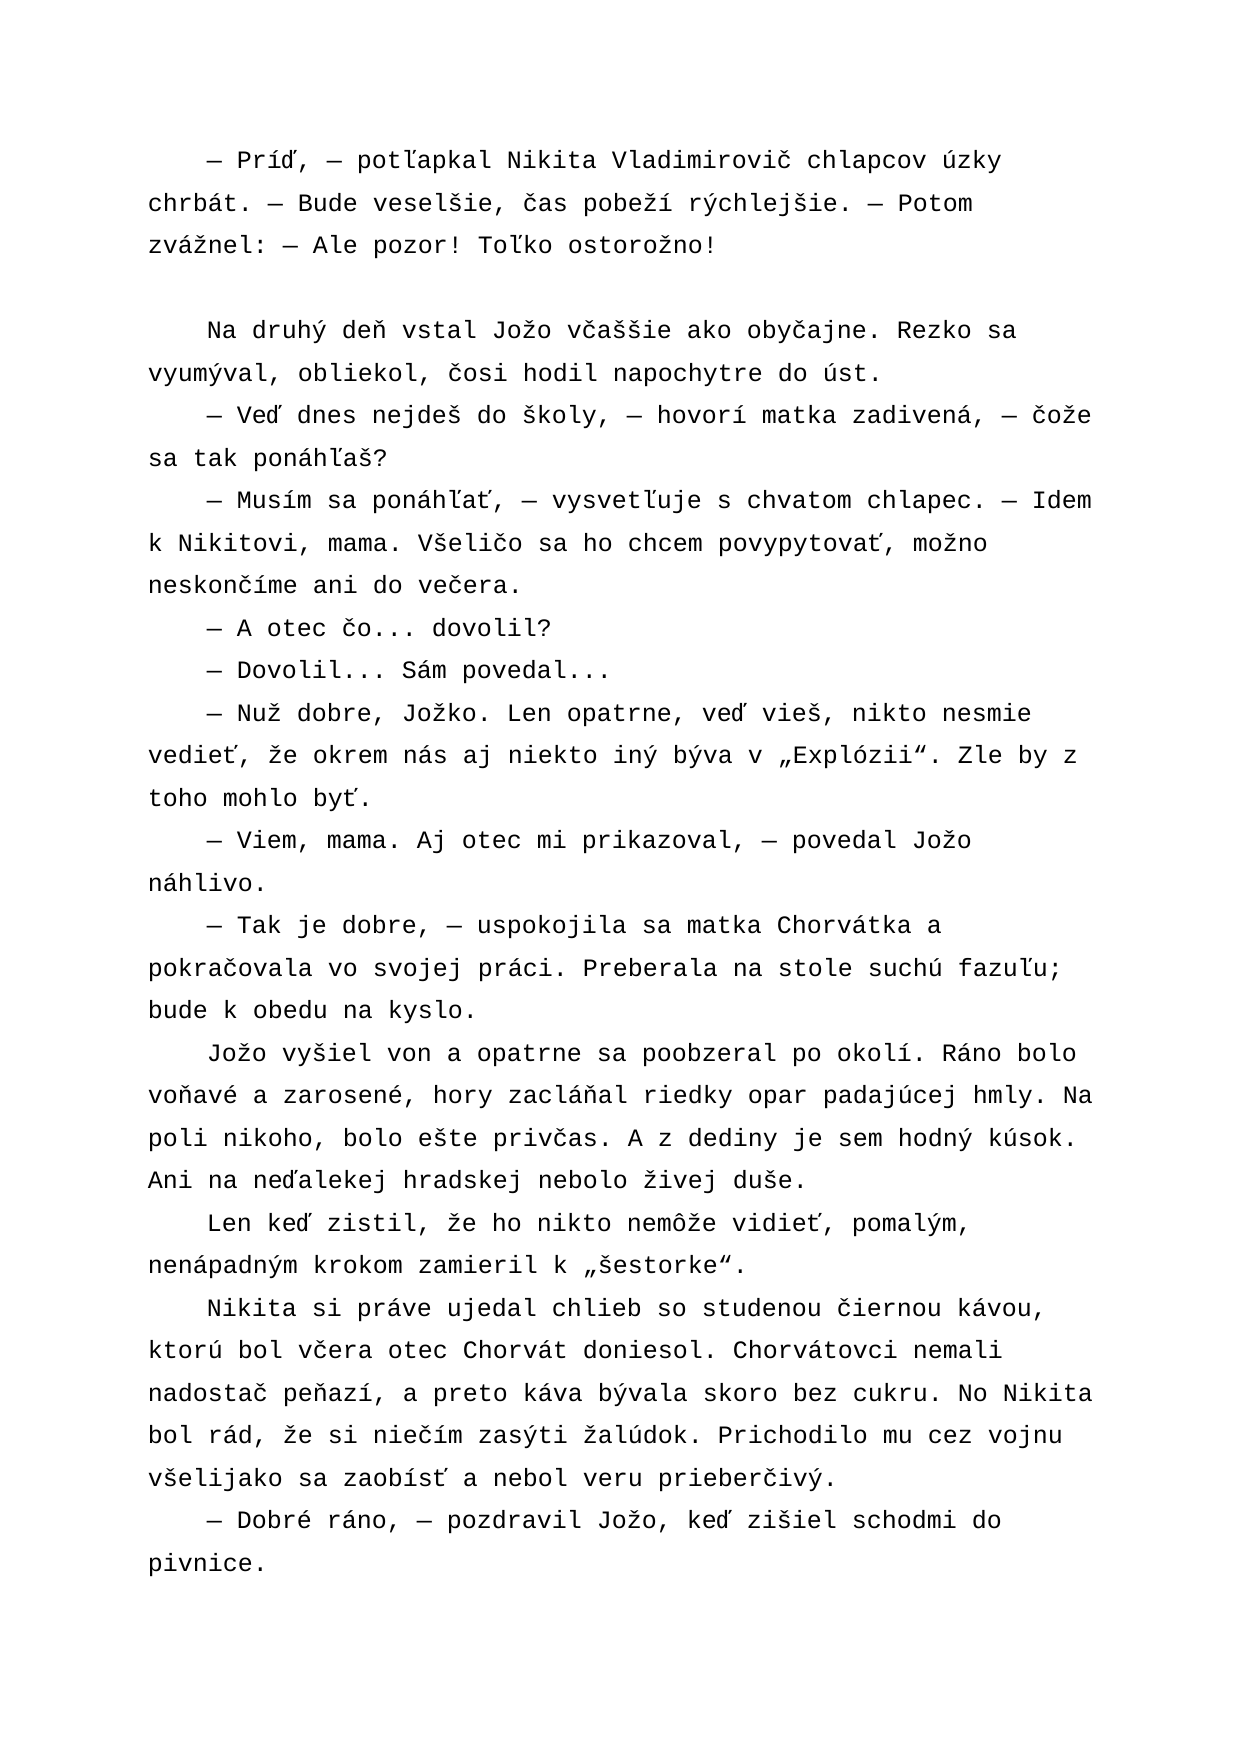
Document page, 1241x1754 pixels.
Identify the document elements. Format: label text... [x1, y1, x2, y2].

text — Musím sa ponáhľať, — vysvetľuje s chvatom chlapec. — Idem k Nikitovi, mama. Všeličo sa ho chcem povypytovať, možno neskončíme ani do večera. [148, 488, 1093, 601]
text — Nuž dobre, Jožko. Len opatrne, veď vieš, nikto nesmie vedieť, že okrem nás aj niekto iný býva v „Explózii“. Zle by z toho mohlo byť. [148, 700, 1093, 813]
text Na druhý deň vstal Jožo včaššie ako obyčajne. Rezko sa vyumýval, obliekol, čosi hodil napochytre do úst. [148, 318, 1093, 388]
text — Dovolil... Sám povedal... [148, 658, 1093, 686]
text — Veď dnes nejdeš do školy, — hovorí matka zadivená, — čože sa tak ponáhľaš? [148, 403, 1093, 473]
text — Príď, — potľapkal Nikita Vladimirovič chlapcov úzky chrbát. — Bude veselšie, čas pobeží rýchlejšie. — Potom zvážnel: — Ale pozor! Toľko ostorožno! [148, 148, 1093, 261]
text Jožo vyšiel von a opatrne sa poobzeral po okolí. Ráno bolo voňavé a zarosené, hory zacláňal riedky opar padajúcej hmly. Na poli nikoho, bolo ešte privčas. A z dediny je sem hodný kúsok. Ani na neďalekej hradskej nebolo živej duše. [148, 1040, 1093, 1196]
text — Dobré ráno, — pozdravil Jožo, keď zišiel schodmi do pivnice. [148, 1508, 1093, 1578]
text — Tak je dobre, — uspokojila sa matka Chorvátka a pokračovala vo svojej práci. Preberala na stole suchú fazuľu; bude k obedu na kyslo. [148, 913, 1093, 1026]
text — Viem, mama. Aj otec mi prikazoval, — povedal Jožo náhlivo. [148, 828, 1093, 898]
text — A otec čo... dovolil? [148, 615, 1093, 643]
text Nikita si práve ujedal chlieb so studenou čiernou kávou, ktorú bol včera otec Chorvát doniesol. Chorvátovci nemali nadostač peňazí, a preto káva bývala skoro bez cukru. No Nikita bol rád, že si niečím zasýti žalúdok. Prichodilo mu cez vojnu všelijako sa zaobísť a nebol veru prieberčivý. [148, 1295, 1093, 1493]
text Len keď zistil, že ho nikto nemôže vidieť, pomalým, nenápadným krokom zamieril k „šestorke“. [148, 1210, 1093, 1281]
